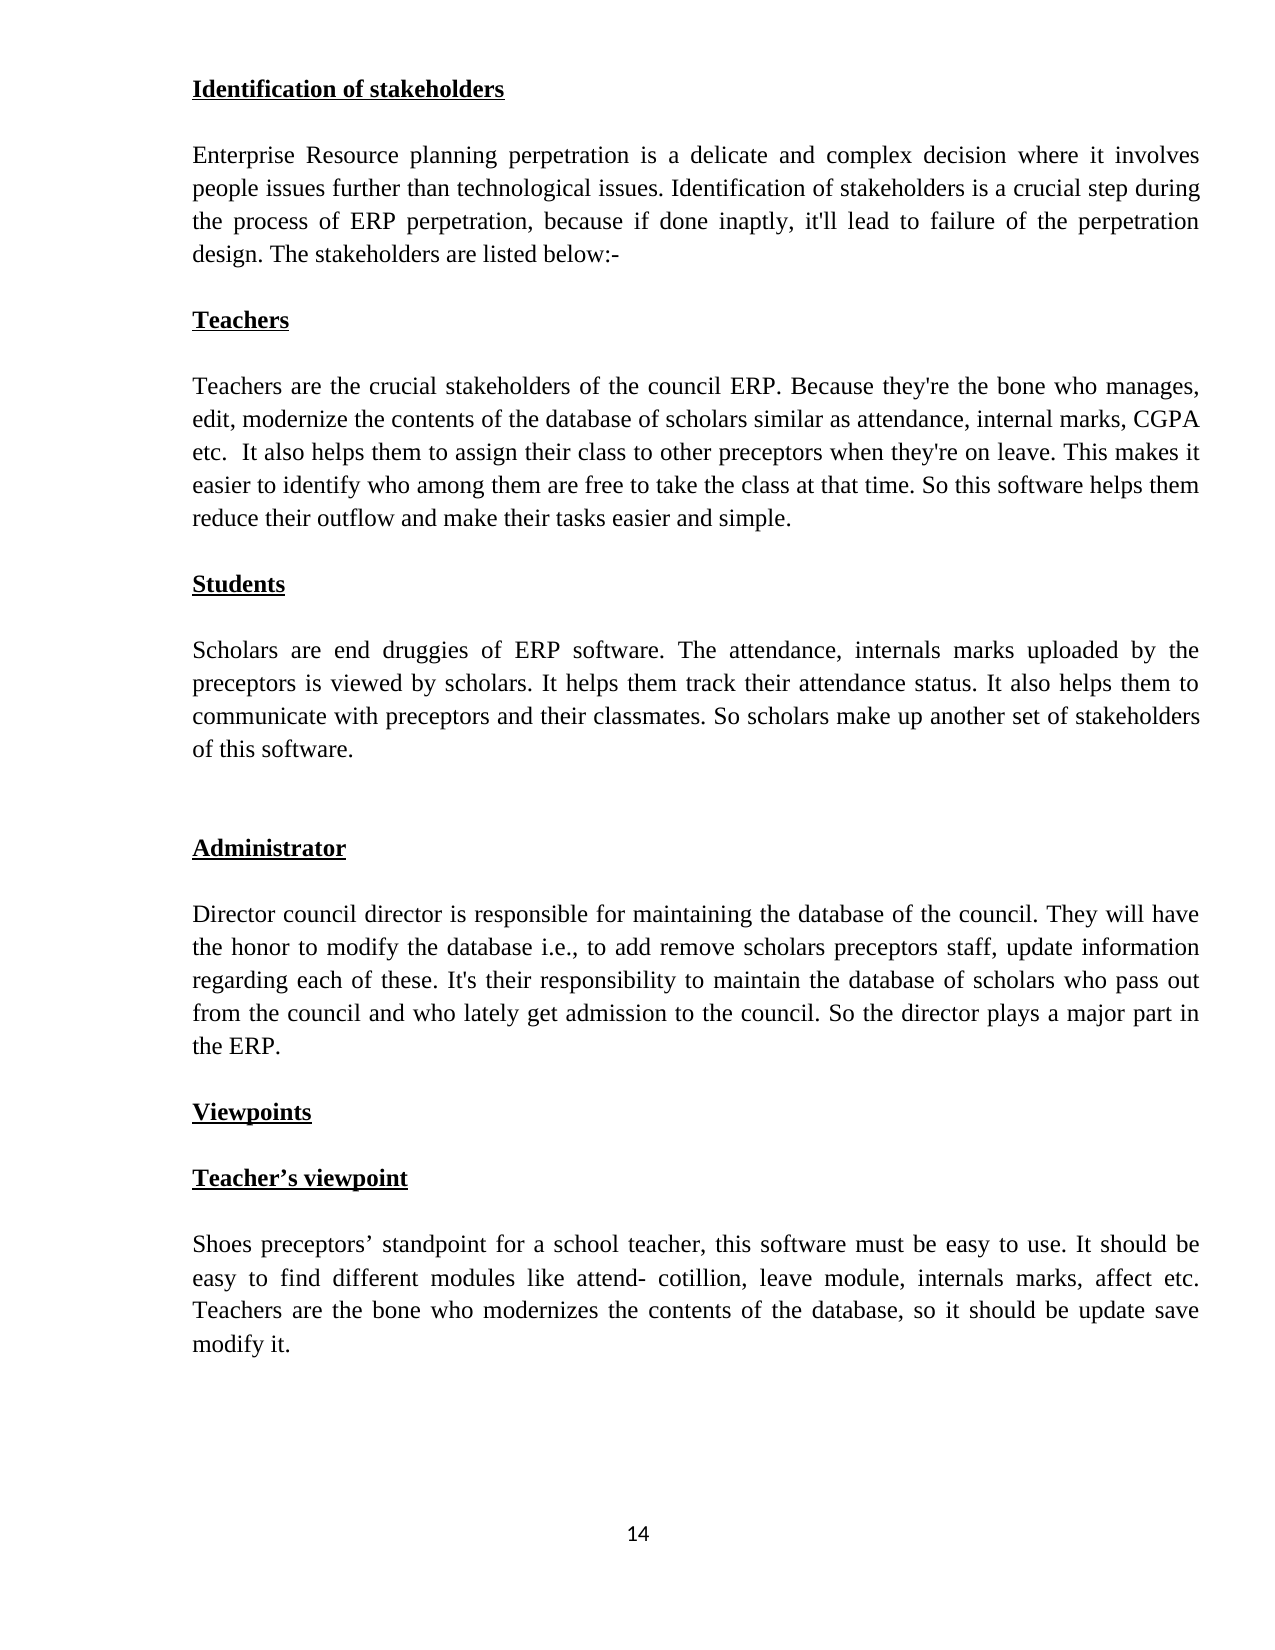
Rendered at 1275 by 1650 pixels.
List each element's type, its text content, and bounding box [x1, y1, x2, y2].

text Administrator [192, 833, 1201, 862]
text Shoes preceptors’ standpoint for a school teacher, this software must be easy to use. It should be easy to find different modules like attend- cotillion, leave module, internals marks, affect etc. Teachers are the bone who modernizes the contents of the database, so it should be update save modify it. [192, 1229, 1201, 1357]
text Enterprise Resource planning perpetration is a delicate and complex decision where it involves people issues further than technological issues. Identification of stakeholders is a crucial step during the process of ERP perpetration, because if done inaptly, it'll lead to failure of the perpetration design. The stakeholders are listed below:- [192, 140, 1201, 268]
text Teachers [192, 305, 1201, 334]
text Scholars are end druggies of ERP software. The attendance, internals marks uploaded by the preceptors is viewed by scholars. It helps them track their attendance status. It also helps them to communicate with preceptors and their classmates. So scholars make up another set of stakeholders of this software. [192, 635, 1201, 763]
text Director council director is responsible for maintaining the database of the council. They will have the honor to modify the database i.e., to add remove scholars preceptors staff, update information regarding each of these. It's their responsibility to maintain the database of scholars who pass out from the council and who lately get admission to the council. So the director plays a major part in the ERP. [192, 899, 1201, 1060]
text Teacher’s viewpoint [192, 1163, 1201, 1192]
text Teachers are the crucial stakeholders of the council ERP. Because they're the bone who manages, edit, modernize the contents of the database of scholars similar as attendance, internal marks, CGPA etc. It also helps them to assign their class to other preceptors when they're on leave. This makes it easier to identify who among them are free to take the class at that time. So this software helps them reduce their outflow and make their tasks easier and simple. [192, 371, 1201, 532]
text Identification of stakeholders [192, 74, 1201, 103]
text Viewpoints [192, 1097, 1201, 1126]
text Students [192, 569, 1201, 598]
